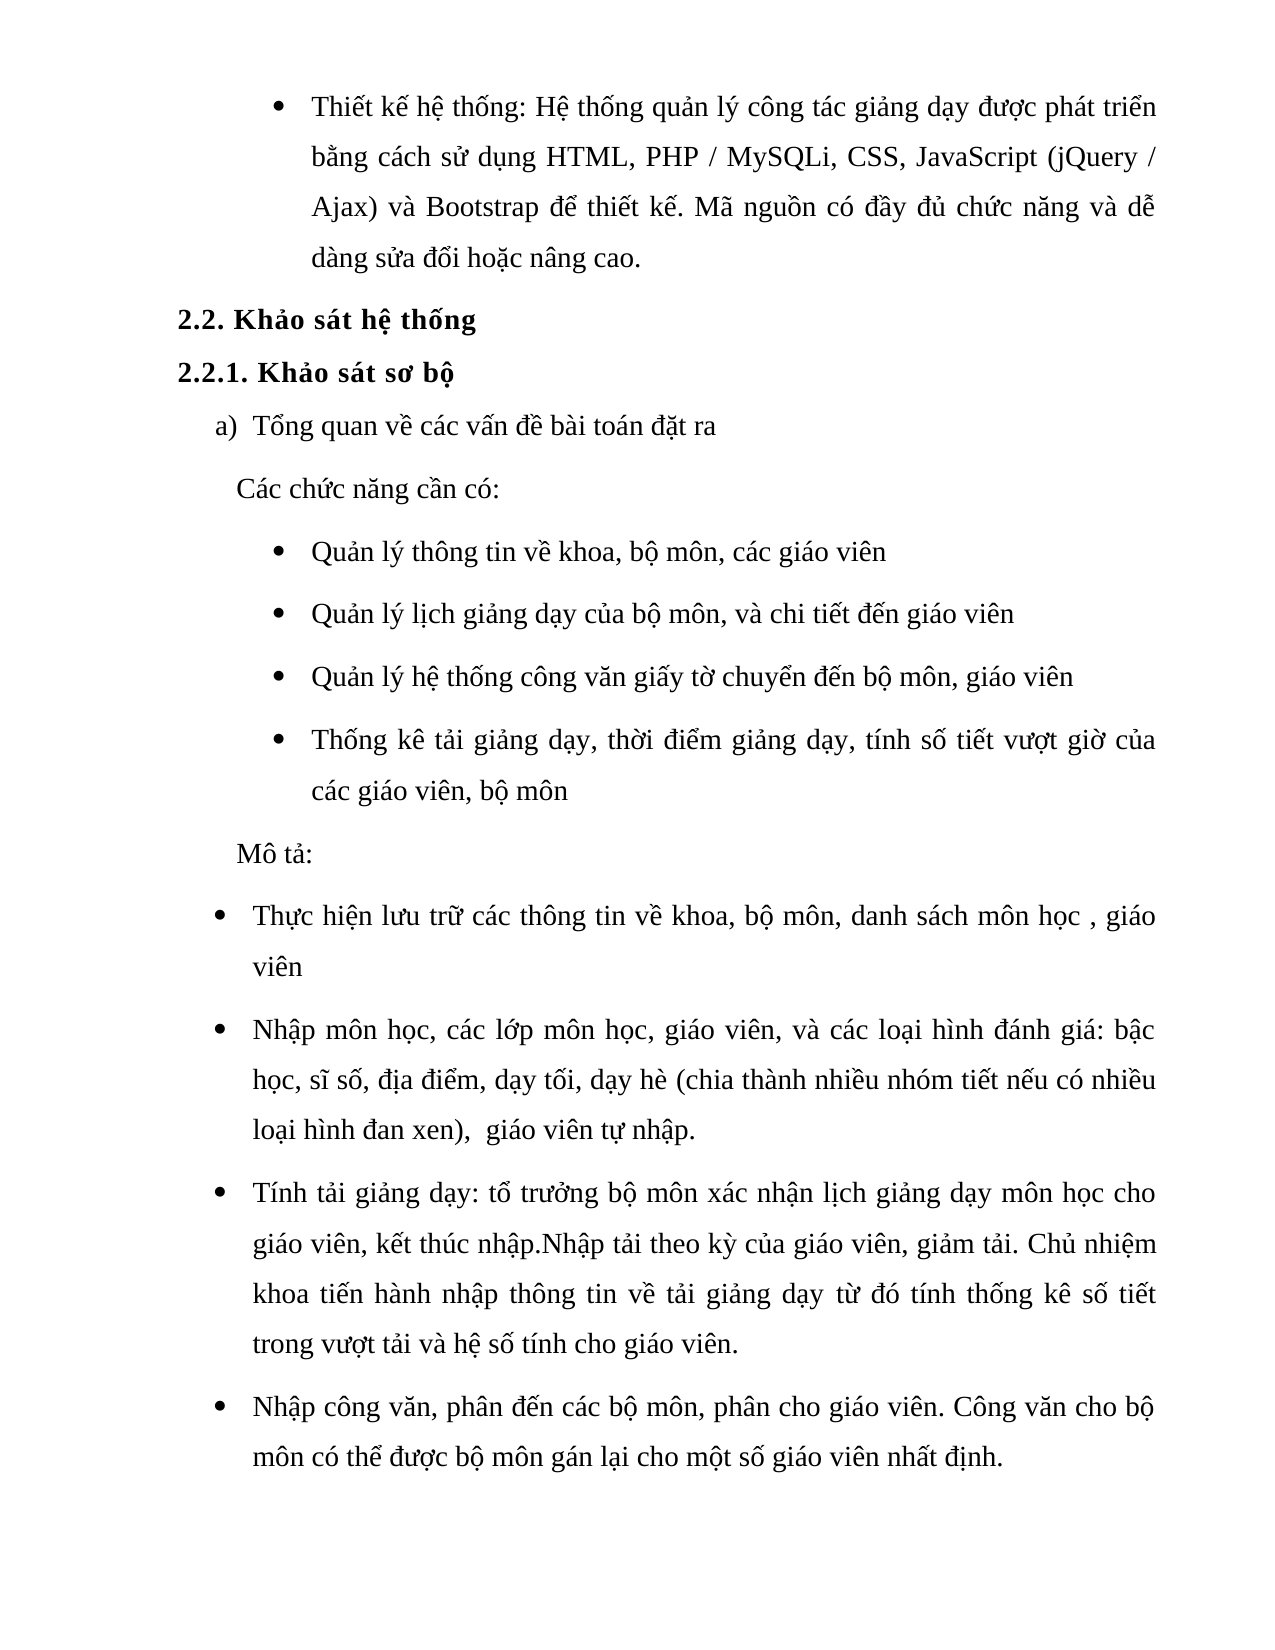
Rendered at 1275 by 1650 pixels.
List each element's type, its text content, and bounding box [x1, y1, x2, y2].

list Nhập công văn, phân đến các bộ môn, phân cho giáo viên. Công văn cho bộ môn có thể được bộ môn gán lại cho một số giáo viên nhất định. [215, 1389, 1157, 1473]
list Tổng quan về các vấn đề bài toán đặt ra [215, 408, 1157, 442]
list Tính tải giảng dạy: tổ trưởng bộ môn xác nhận lịch giảng dạy môn học cho giáo viên, kết thúc nhập.Nhập tải theo kỳ của giáo viên, giảm tải. Chủ nhiệm khoa tiến hành nhập thông tin về tải giảng dạy từ đó tính thống kê số tiết trong vượt tải và hệ số tính cho giáo viên. [215, 1175, 1157, 1360]
list Thực hiện lưu trữ các thông tin về khoa, bộ môn, danh sách môn học , giáo viên [215, 898, 1157, 982]
list Thiết kế hệ thống: Hệ thống quản lý công tác giảng dạy được phát triển bằng cách sử dụng HTML, PHP / MySQLi, CSS, JavaScript (jQuery / Ajax) và Bootstrap để thiết kế. Mã nguồn có đầy đủ chức năng và dễ dàng sửa đổi hoặc nâng cao. [274, 89, 1157, 273]
list Nhập môn học, các lớp môn học, giáo viên, và các loại hình đánh giá: bậc học, sĩ số, địa điểm, dạy tối, dạy hè (chia thành nhiều nhóm tiết nếu có nhiều loại hình đan xen), giáo viên tự nhập. [215, 1012, 1157, 1146]
list Quản lý hệ thống công văn giấy tờ chuyển đến bộ môn, giáo viên [274, 659, 1157, 693]
text 2.2.1. Khảo sát sơ bộ [177, 355, 1157, 389]
text 2.2. Khảo sát hệ thống [177, 302, 1157, 336]
list Thống kê tải giảng dạy, thời điểm giảng dạy, tính số tiết vượt giờ của các giáo viên, bộ môn [274, 722, 1157, 806]
text Mô tả: [177, 836, 1157, 869]
list Quản lý thông tin về khoa, bộ môn, các giáo viên [274, 534, 1157, 567]
text Các chức năng cần có: [177, 471, 1157, 504]
list Quản lý lịch giảng dạy của bộ môn, và chi tiết đến giáo viên [274, 597, 1157, 630]
